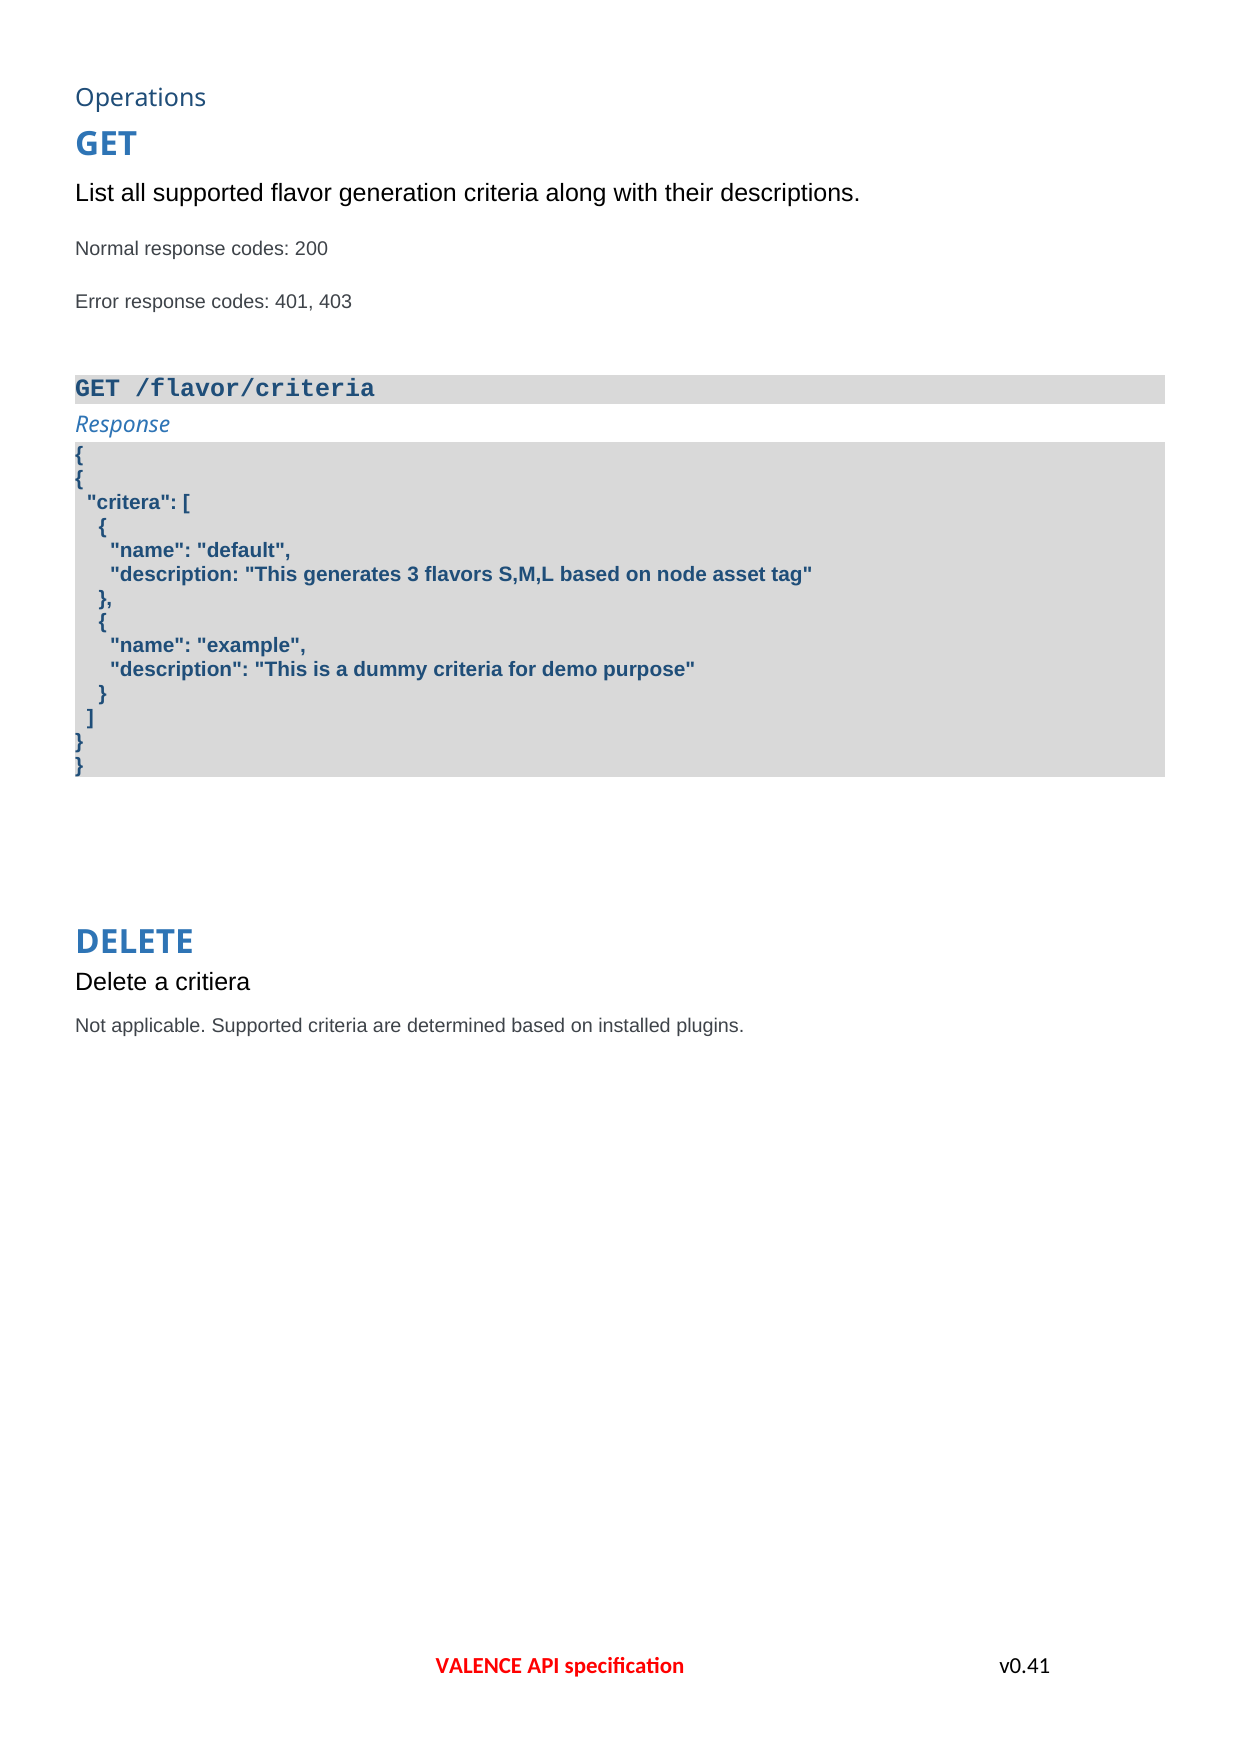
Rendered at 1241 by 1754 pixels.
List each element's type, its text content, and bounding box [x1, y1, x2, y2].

text } [75, 681, 1165, 705]
text { [75, 609, 1165, 633]
text List all supported flavor generation criteria along with their descriptions. [75, 169, 1165, 207]
text "name": "example", [75, 633, 1165, 657]
text { [75, 442, 1165, 466]
subtitle GET [75, 120, 1165, 166]
text "description: "This generates 3 flavors S,M,L based on node asset tag" [75, 561, 1165, 585]
text }, [75, 585, 1165, 609]
text Normal response codes: 200 [75, 222, 1165, 260]
subtitle DELETE [75, 918, 1165, 963]
subtitle Response [75, 408, 1165, 439]
text } [75, 729, 1165, 753]
text ] [75, 705, 1165, 729]
text "critera": [ [75, 489, 1165, 513]
text "name": "default", [75, 537, 1165, 561]
text { [75, 513, 1165, 537]
text { [75, 466, 1165, 489]
text Delete a critiera [75, 967, 1165, 995]
text Not applicable. Supported criteria are determined based on installed plugins. [75, 1014, 1165, 1037]
text "description": "This is a dummy criteria for demo purpose" [75, 657, 1165, 681]
text GET /flavor/criteria [75, 375, 1165, 404]
subtitle Operations [75, 79, 1165, 113]
text Error response codes: 401, 403 [75, 275, 1165, 313]
text } [75, 753, 1165, 777]
